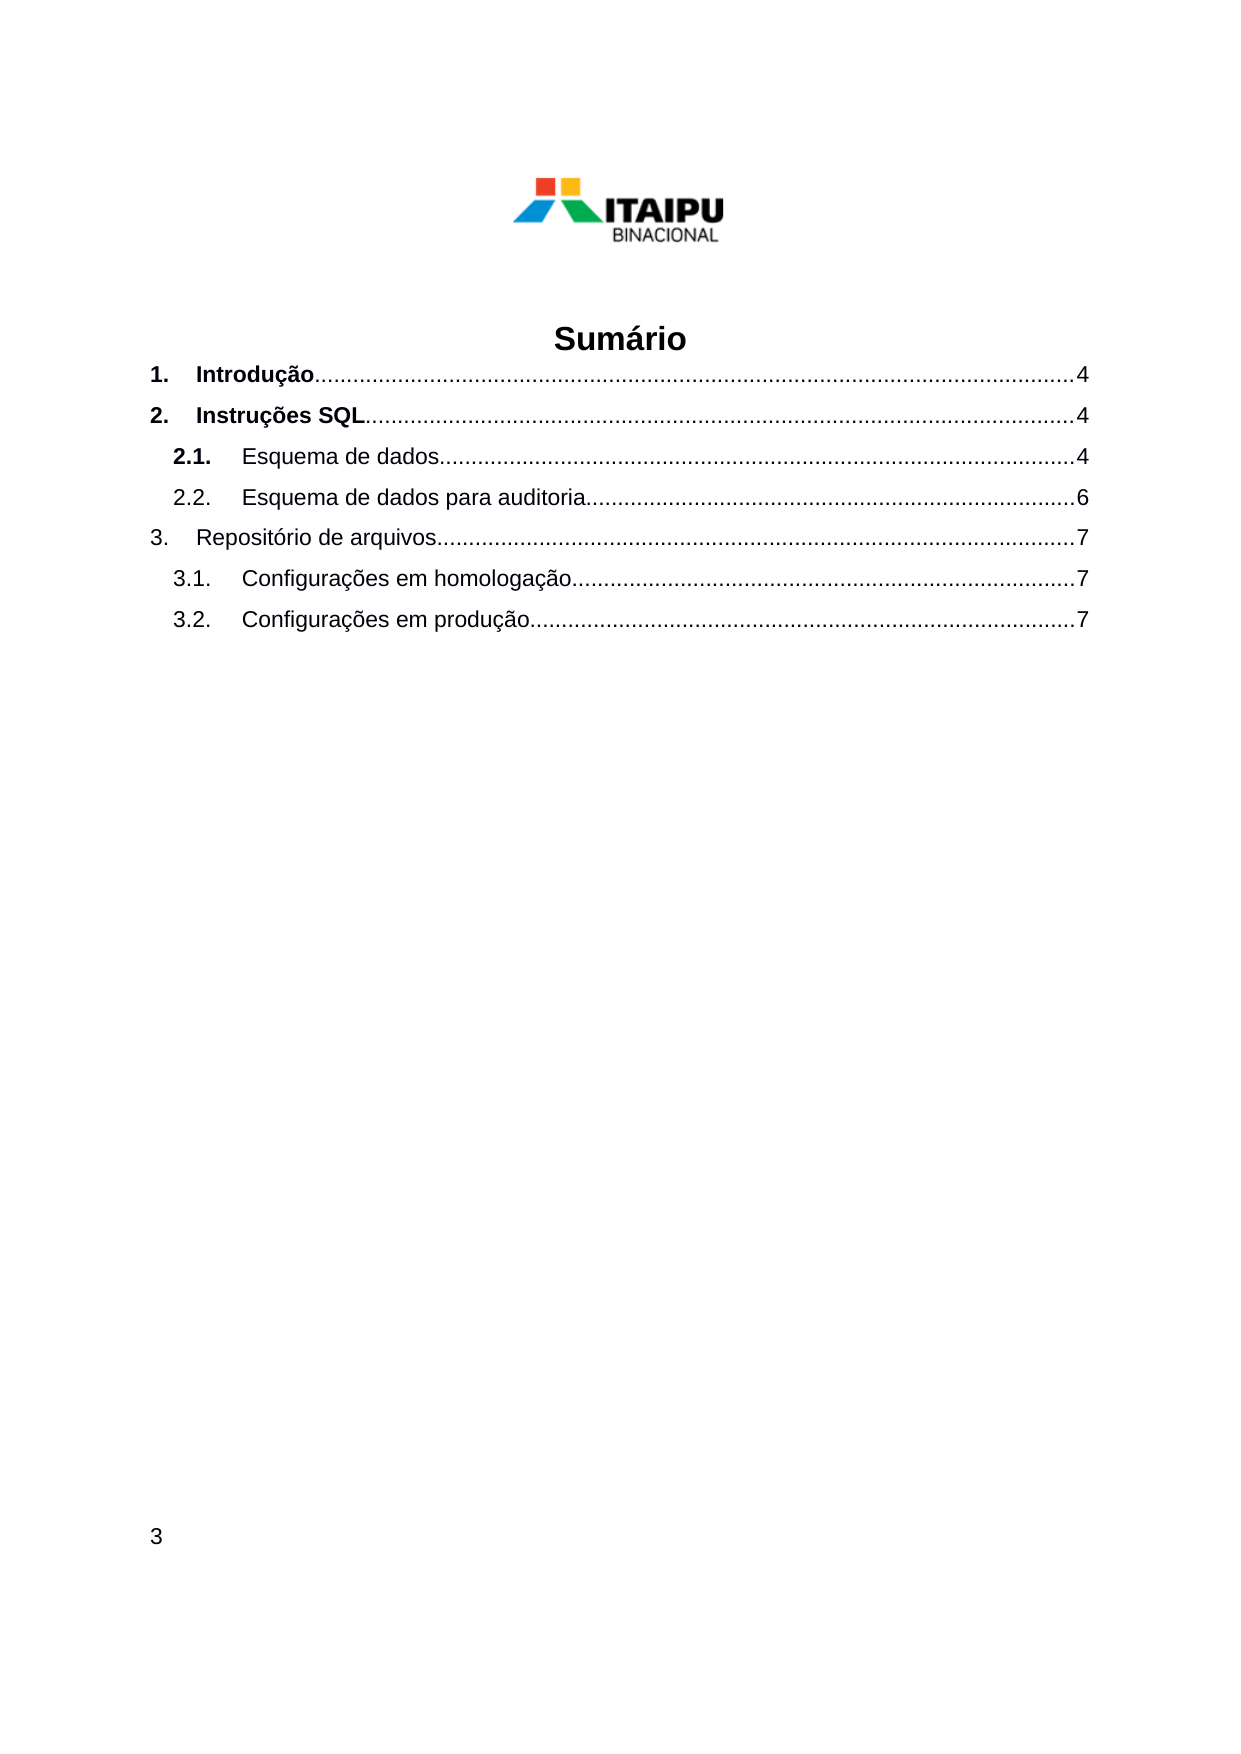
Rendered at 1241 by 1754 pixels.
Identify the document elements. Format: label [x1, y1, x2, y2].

picture [476, 150, 764, 270]
